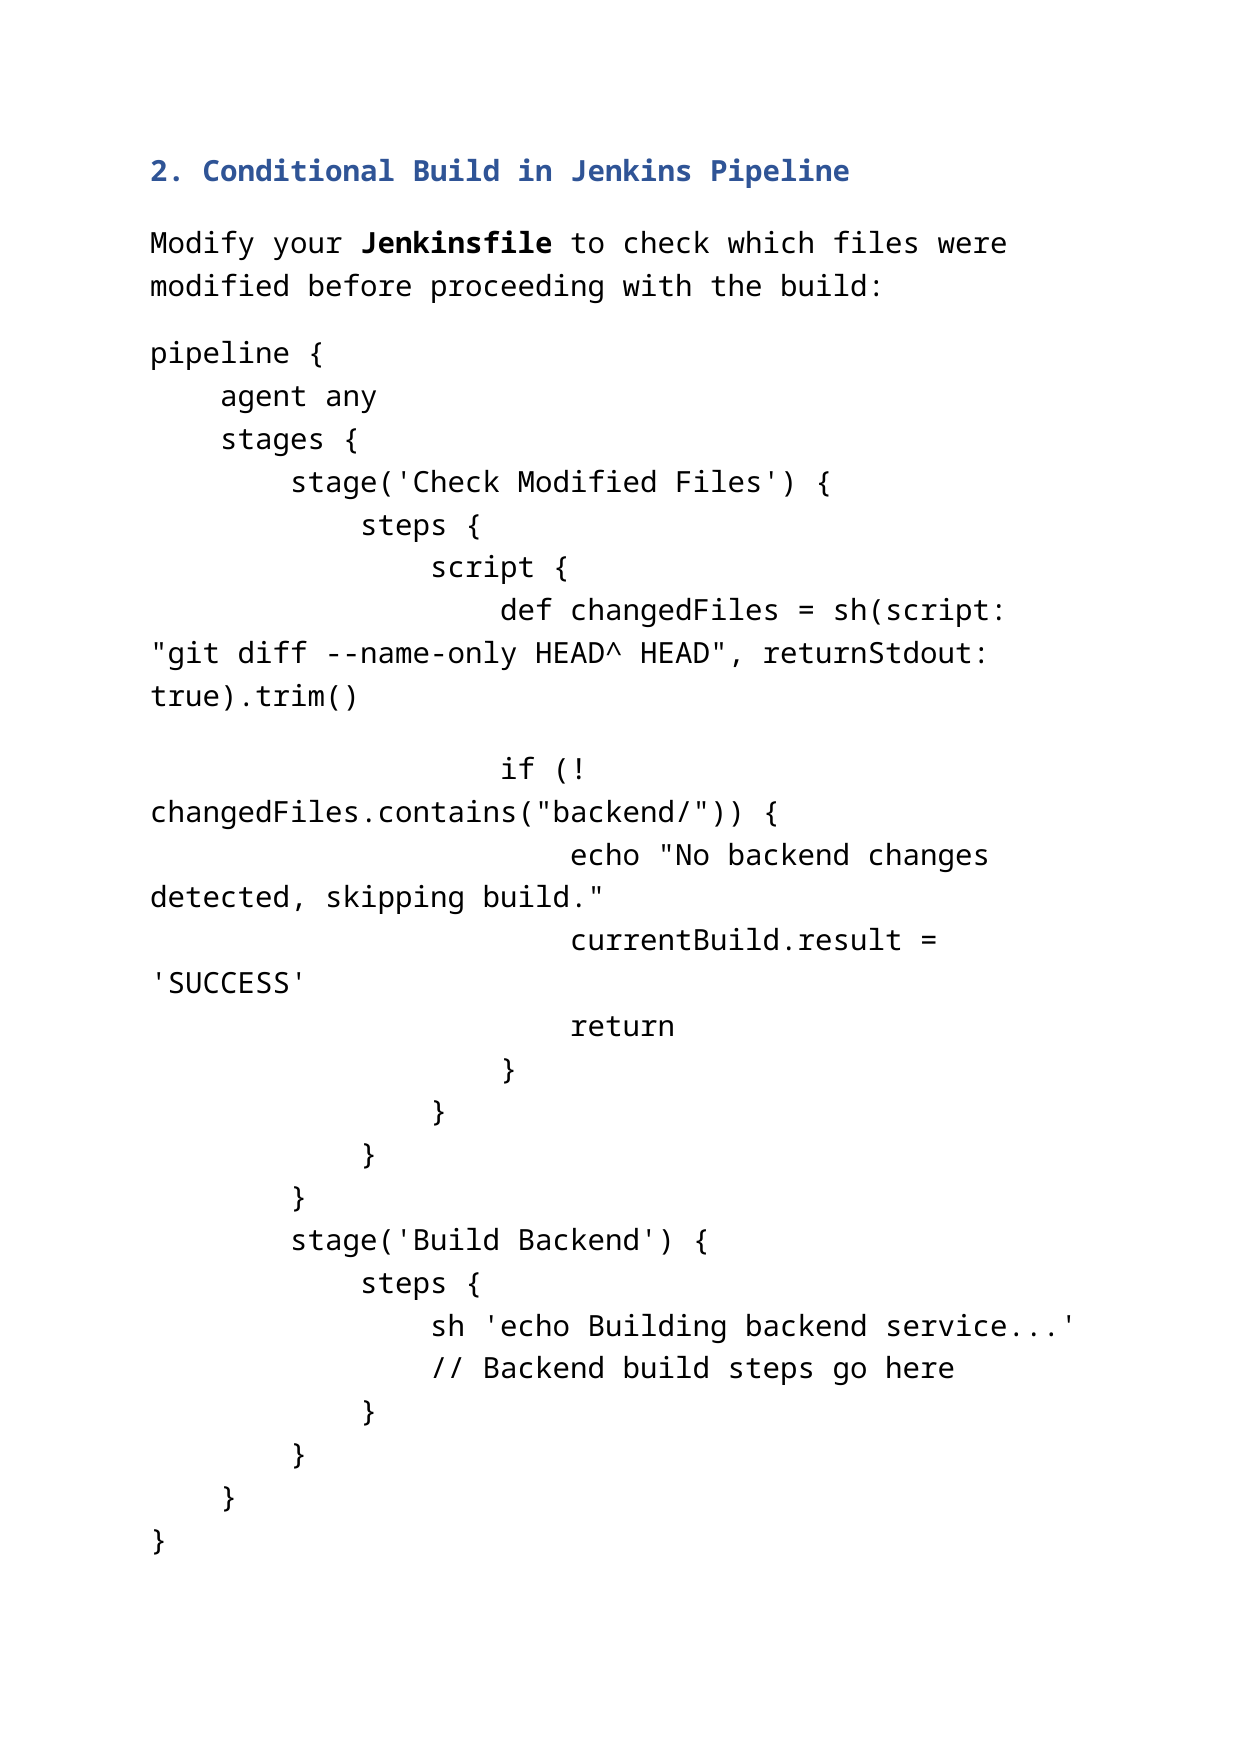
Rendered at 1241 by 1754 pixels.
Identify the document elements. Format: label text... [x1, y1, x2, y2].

text pipeline { agent any stages { stage('Check Modified Files') { steps { script { def changedFiles = sh(script: "git diff --name-only HEAD^ HEAD", returnStdout: true).trim() if (!changedFiles.contains("backend/")) { echo "No backend changes detected, skipping build." currentBuild.result = 'SUCCESS' return } } } } stage('Build Backend') { steps { sh 'echo Building backend service...' // Backend build steps go here } } } } [150, 333, 1090, 1590]
subtitle 2. Conditional Build in Jenkins Pipeline [150, 150, 1090, 190]
text Modify your Jenkinsfile to check which files were modified before proceeding with the build: [150, 222, 1090, 304]
